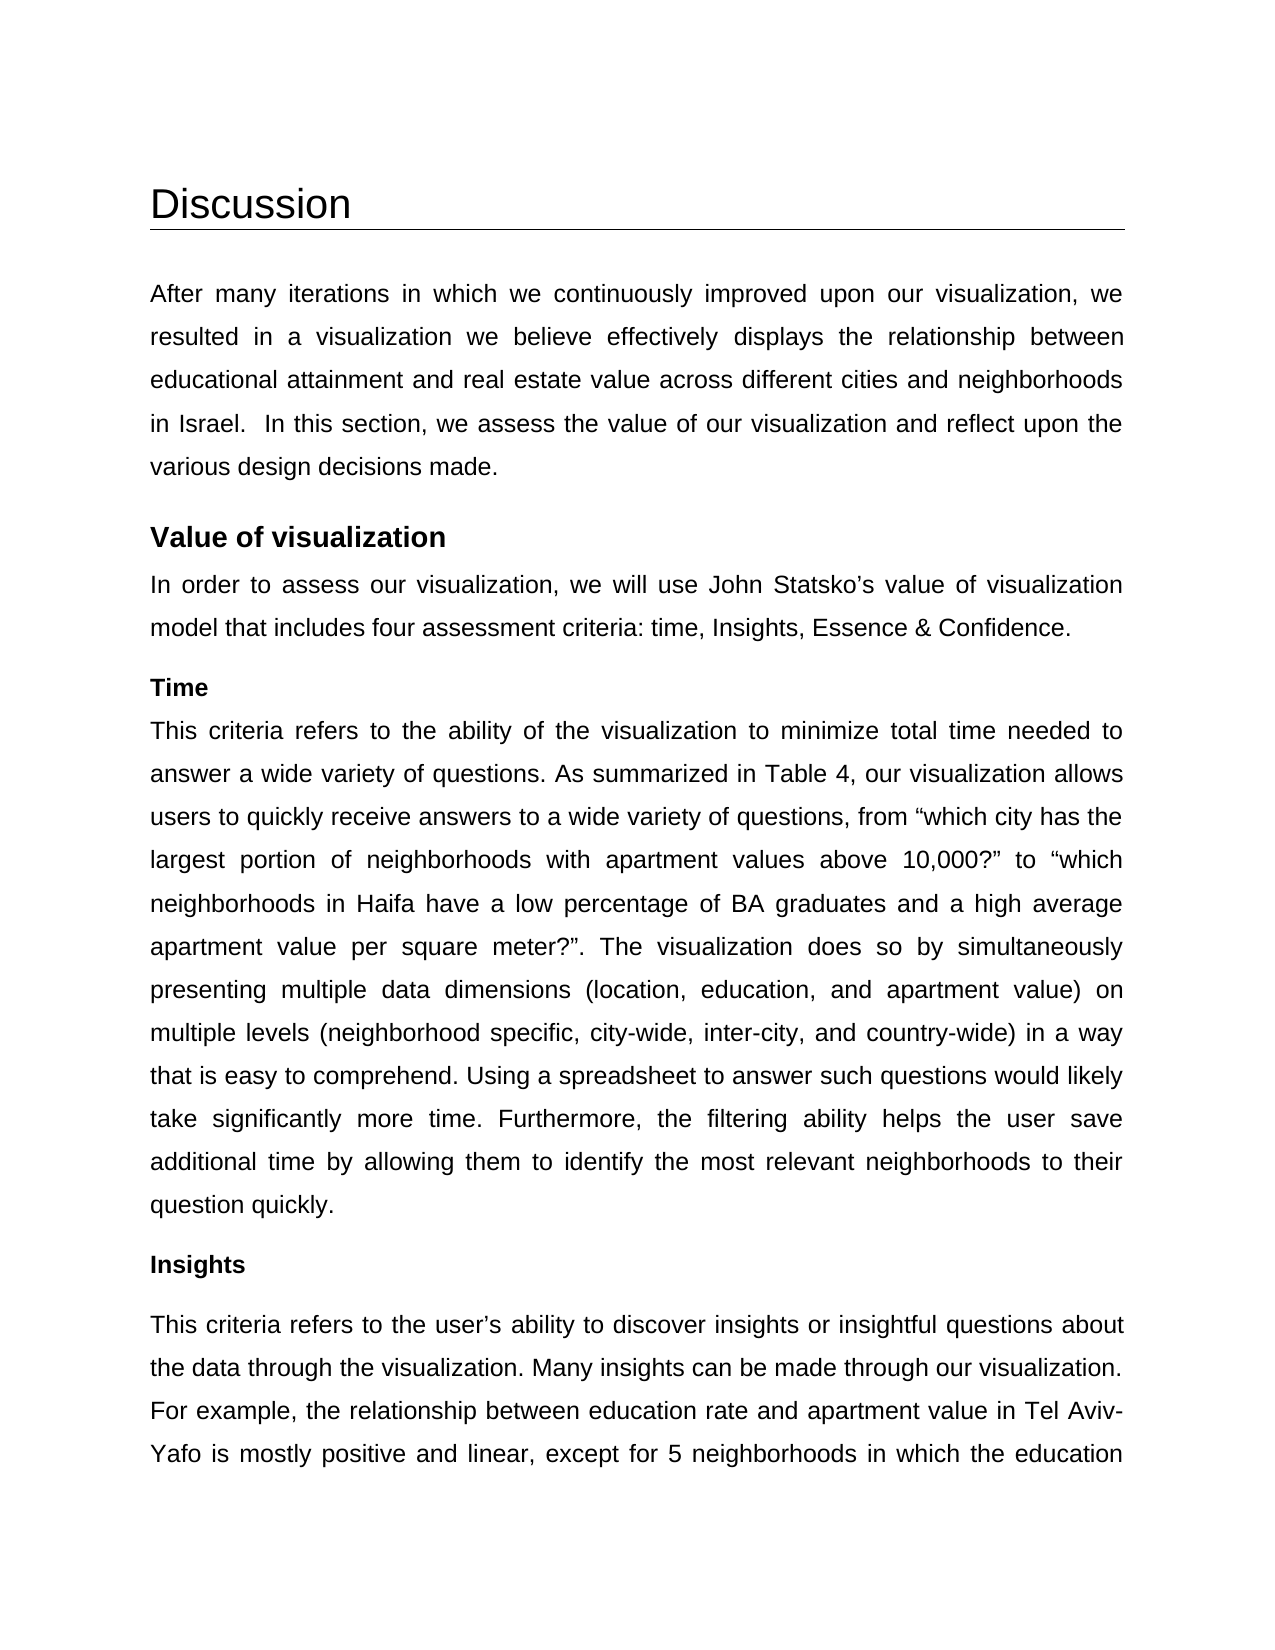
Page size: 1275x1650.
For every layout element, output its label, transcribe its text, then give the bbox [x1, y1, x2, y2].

text In order to assess our visualization, we will use John Statsko’s value of visualization model that includes four assessment criteria: time, Insights, Essence & Confidence. [150, 570, 1125, 642]
text After many iterations in which we continuously improved upon our visualization, we resulted in a visualization we believe effectively displays the relationship between educational attainment and real estate value across different cities and neighborhoods in Israel. In this section, we assess the value of our visualization and reflect upon the various design decisions made. [150, 279, 1125, 480]
text This criteria refers to the ability of the visualization to minimize total time needed to answer a wide variety of questions. As summarized in Table 4, our visualization allows users to quickly receive answers to a wide variety of questions, from “which city has the largest portion of neighborhoods with apartment values above 10,000?” to “which neighborhoods in Haifa have a low percentage of BA graduates and a high average apartment value per square meter?”. The visualization does so by simultaneously presenting multiple data dimensions (location, education, and apartment value) on multiple levels (neighborhood specific, city-wide, inter-city, and country-wide) in a way that is easy to comprehend. Using a spreadsheet to answer such questions would likely take significantly more time. Furthermore, the filtering ability helps the user save additional time by allowing them to identify the most relevant neighborhoods to their question quickly. [150, 716, 1125, 1219]
subtitle Value of visualization [150, 520, 1125, 553]
subtitle Time [150, 673, 1125, 702]
text Insights [150, 1250, 1125, 1279]
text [150, 1310, 1125, 1468]
subtitle Discussion [150, 179, 1125, 229]
